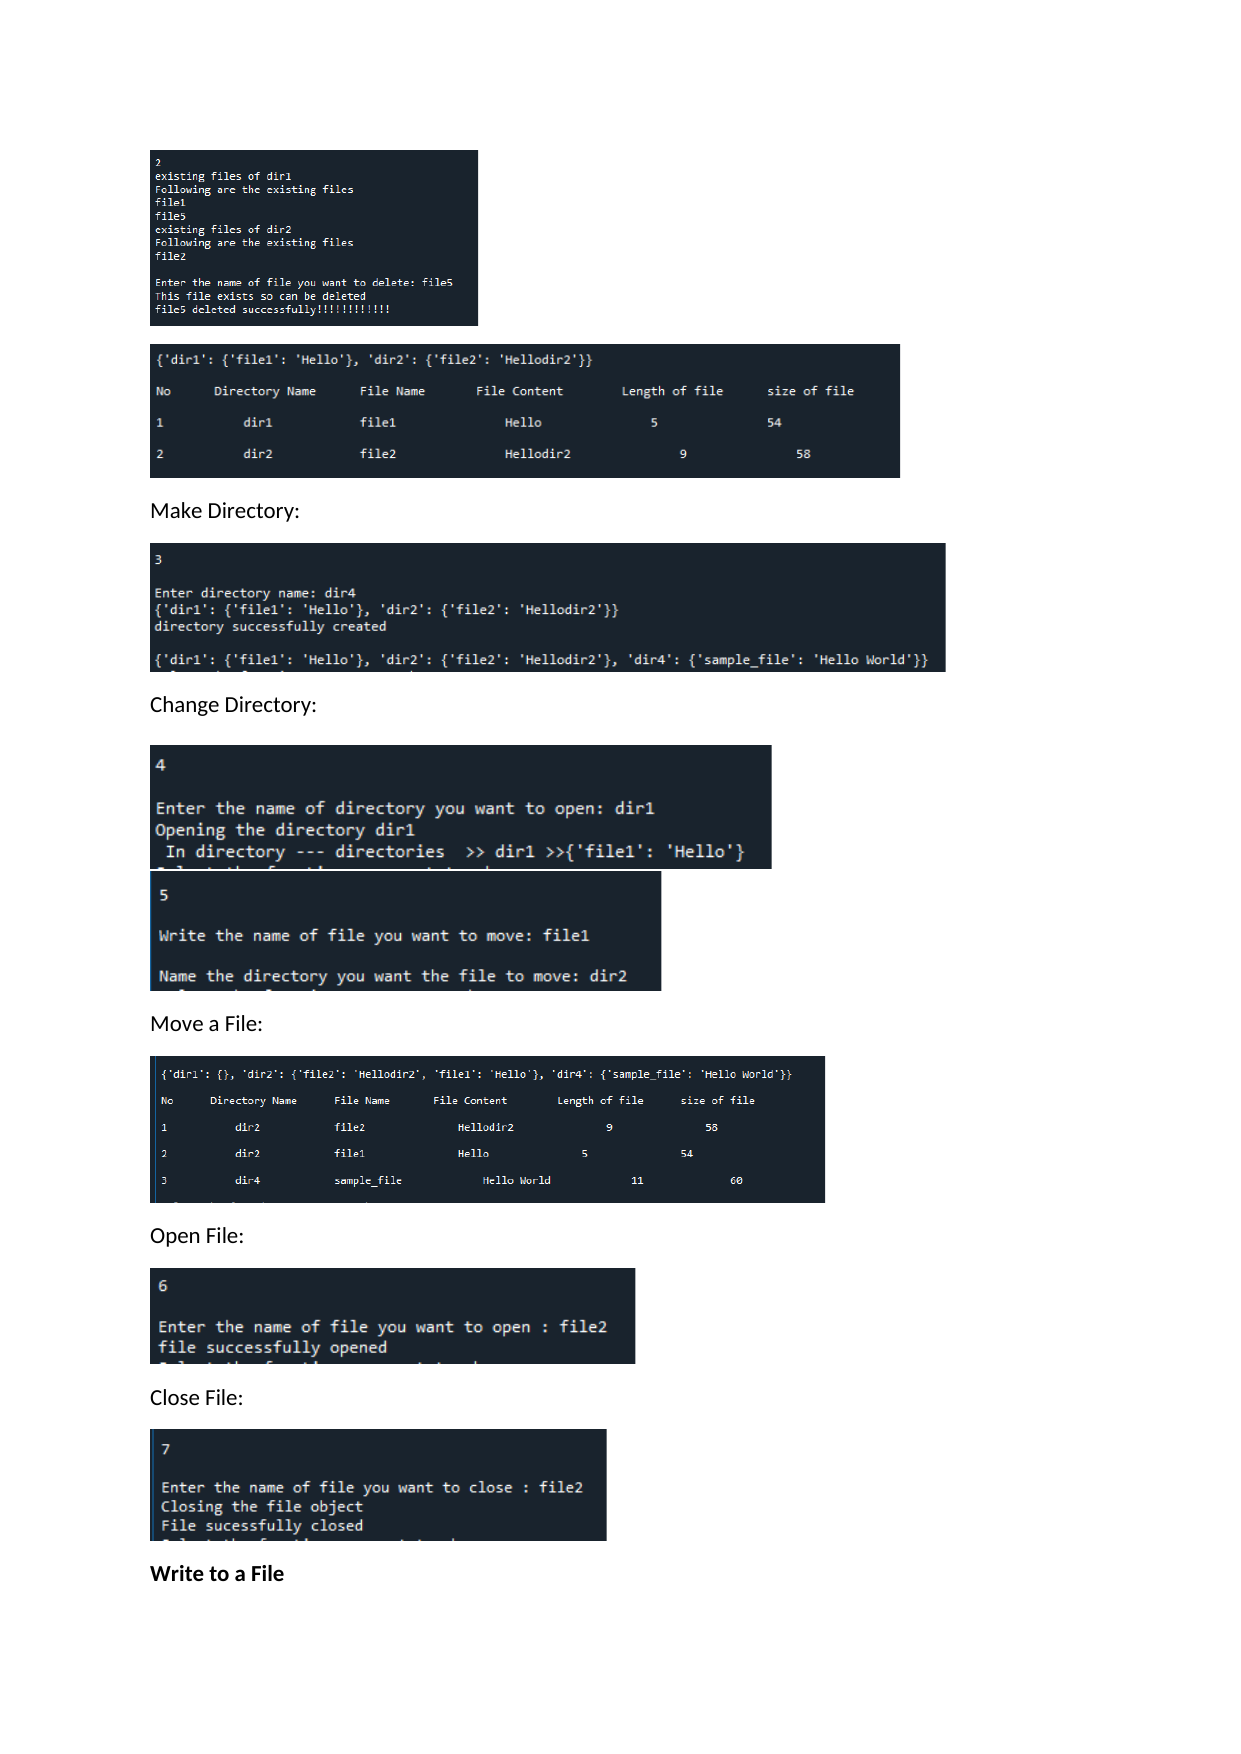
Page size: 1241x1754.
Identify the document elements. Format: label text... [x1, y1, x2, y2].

picture [150, 1429, 607, 1541]
text Make Directory: [150, 496, 1090, 524]
picture [150, 150, 479, 326]
picture [150, 1268, 636, 1364]
text Write to a File [150, 1559, 1090, 1587]
text Change Directory: [150, 690, 1090, 718]
picture [150, 745, 772, 869]
picture [150, 871, 662, 991]
text Close File: [150, 1383, 1090, 1411]
text Move a File: [150, 1009, 1090, 1037]
text Open File: [150, 1222, 1090, 1250]
picture [150, 543, 946, 672]
picture [150, 344, 901, 478]
picture [150, 1056, 826, 1203]
